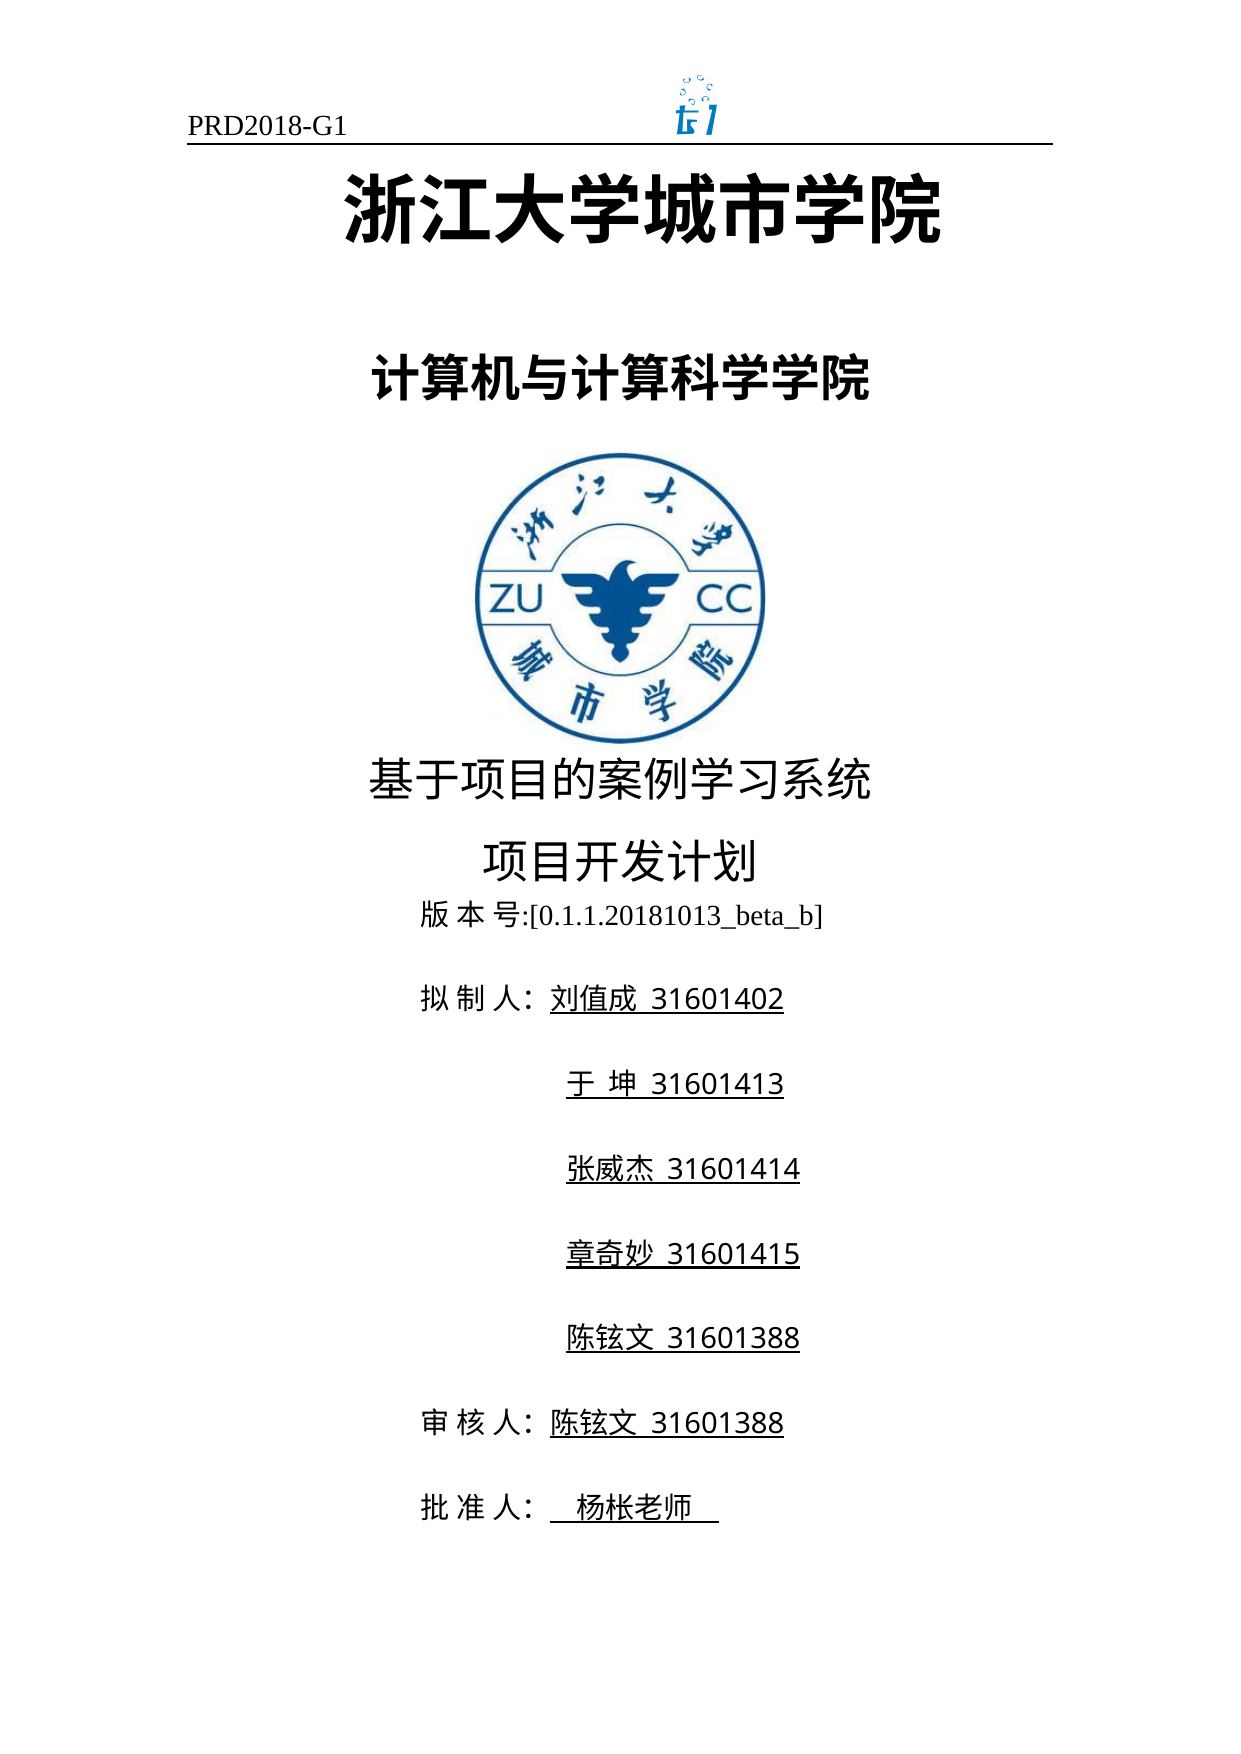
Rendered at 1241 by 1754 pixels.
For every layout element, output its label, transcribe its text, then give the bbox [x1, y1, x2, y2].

text 拟 制 人：刘值成 31601402 [187, 976, 1053, 1018]
text 浙江大学城市学院 [231, 150, 1053, 259]
title 计算机与计算科学学院 [187, 338, 1053, 410]
text 基于项目的案例学习系统 [187, 743, 1053, 810]
text 于 坤 31601413 [187, 1061, 1053, 1103]
text 章奇妙 31601415 [187, 1230, 1053, 1273]
text 批 准 人： 杨枨老师 [187, 1485, 1053, 1527]
picture [675, 75, 718, 135]
text 项目开发计划 [187, 810, 1053, 891]
text 陈铉文 31601388 [187, 1315, 1053, 1357]
text 版 本 号:[0.1.1.20181013_beta_b] [187, 891, 1053, 934]
text 张威杰 31601414 [187, 1146, 1053, 1188]
text 审 核 人：陈铉文 31601388 [187, 1400, 1053, 1442]
picture [474, 452, 766, 744]
